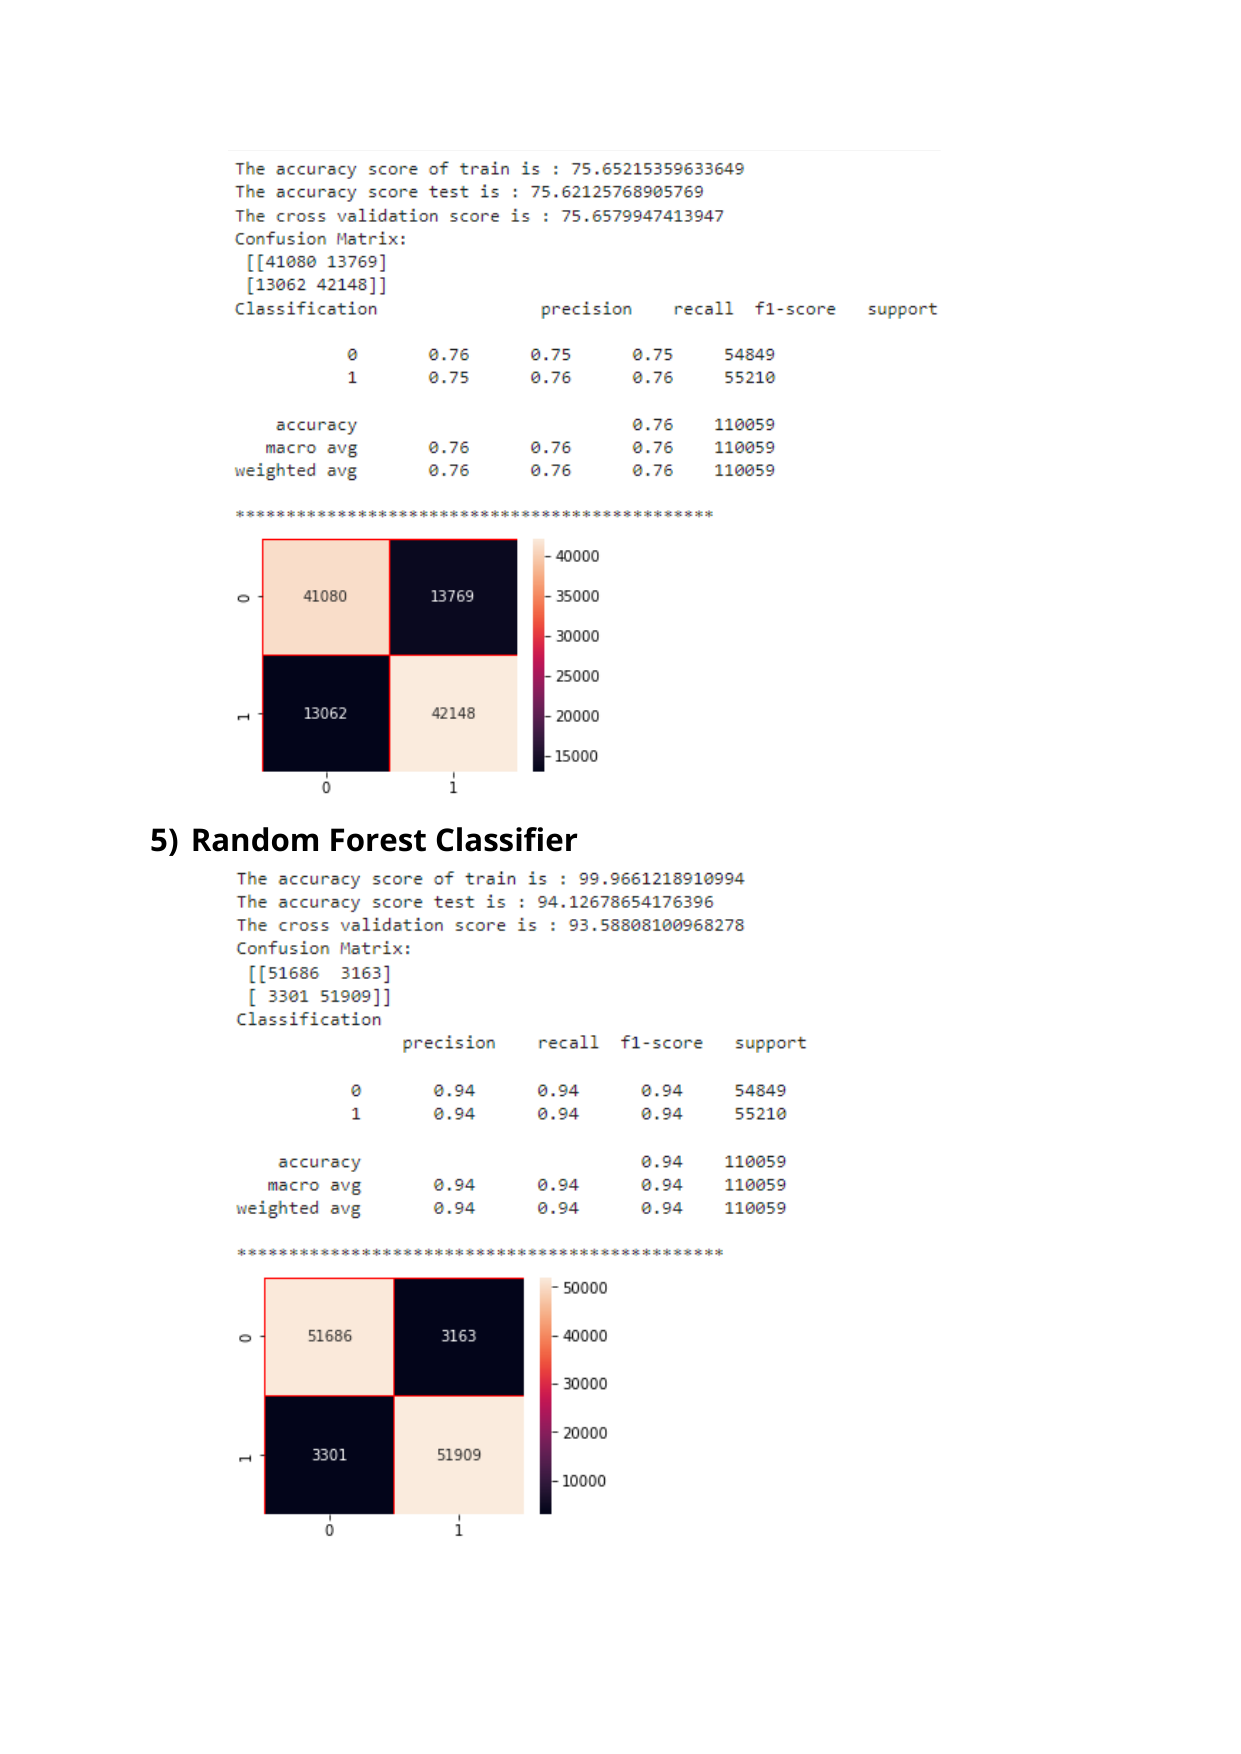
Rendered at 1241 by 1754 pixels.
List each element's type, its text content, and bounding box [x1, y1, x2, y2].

list Random Forest Classifier [150, 818, 1090, 861]
picture [228, 150, 941, 819]
picture [228, 861, 813, 1539]
